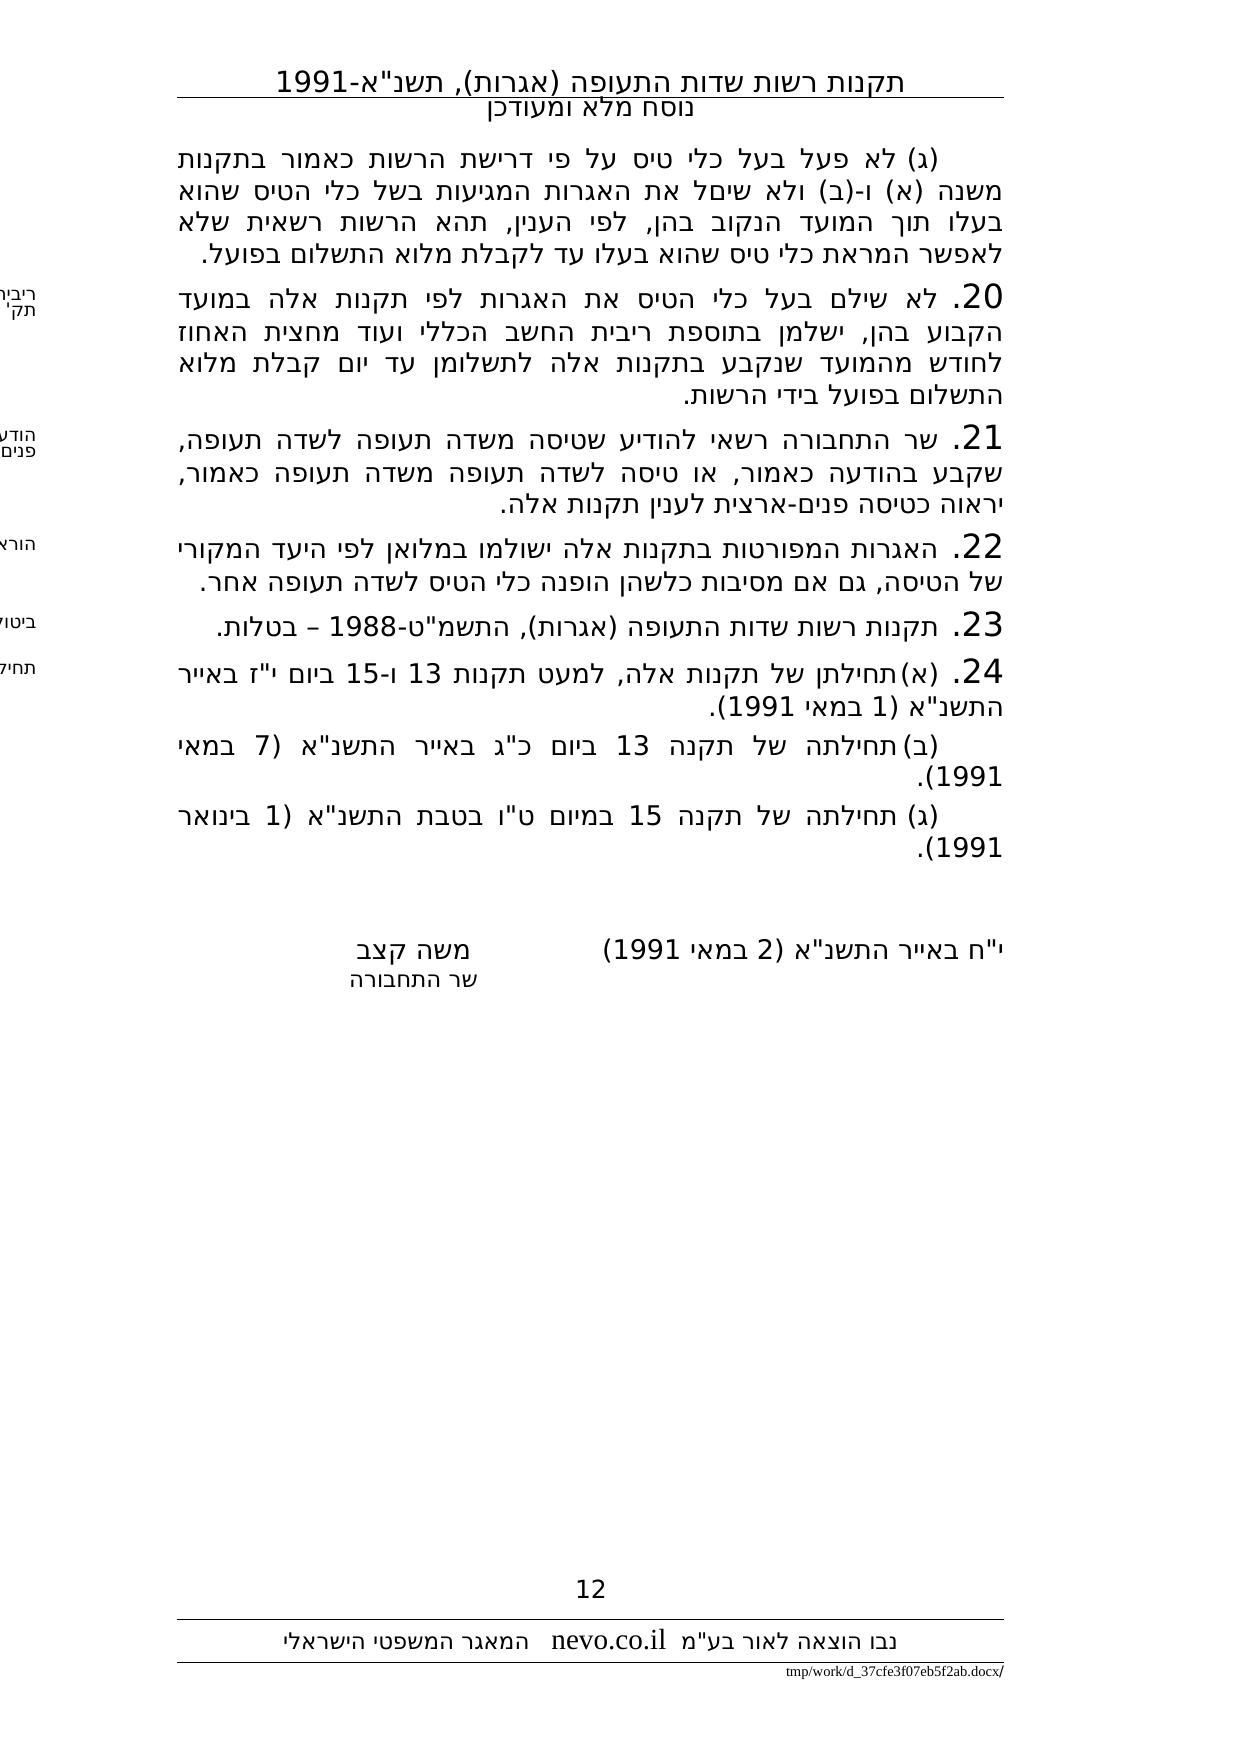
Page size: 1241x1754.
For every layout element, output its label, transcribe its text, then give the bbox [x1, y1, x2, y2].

text 22. האגרות המפורטות בתקנות אלה ישולמו במלואן לפי היעד המקורי של הטיסה, גם אם מסיבות כלשהן הופנה כלי הטיס לשדה תעופה אחר. [177, 528, 1004, 598]
text שר התחבורה [177, 966, 1004, 993]
text (ג) תחילתה של תקנה 15 במיום ט"ו בטבת התשנ"א (1 בינואר 1991). [177, 801, 1004, 864]
text 21. שר התחבורה רשאי להודיע שטיסה משדה תעופה לשדה תעופה, שקבע בהודעה כאמור, או טיסה לשדה תעופה משדה תעופה כאמור, יראוה כטיסה פנים-ארצית לענין תקנות אלה. [177, 418, 1004, 520]
text 24. (א) תחילתן של תקנות אלה, למעט תקנות 13 ו-15 ביום י"ז באייר התשנ"א (1 במאי 1991). [177, 652, 1004, 723]
text י"ח באייר התשנ"א (2 במאי 1991) משה קצב [177, 934, 1004, 966]
text 23. תקנות רשות שדות התעופה (אגרות), התשמ"ט-1988 – בטלות. [177, 606, 1004, 645]
text (ג) לא פעל בעל כלי טיס על פי דרישת הרשות כאמור בתקנות משנה (א) ו-(ב) ולא שיםל את האגרות המגיעות בשל כלי הטיס שהוא בעלו תוך המועד הנקוב בהן, לפי הענין, תהא הרשות רשאית שלא לאפשר המראת כלי טיס שהוא בעלו עד לקבלת מלוא התשלום בפועל. [177, 144, 1004, 270]
text 20. לא שילם בעל כלי הטיס את האגרות לפי תקנות אלה במועד הקבוע בהן, ישלמן בתוספת ריבית החשב הכללי ועוד מחצית האחוז לחודש מהמועד שנקבע בתקנות אלה לתשלומן עד יום קבלת מלוא התשלום בפועל בידי הרשות. [177, 277, 1004, 411]
text (ב) תחילתה של תקנה 13 ביום כ"ג באייר התשנ"א (7 במאי 1991). [177, 730, 1004, 793]
